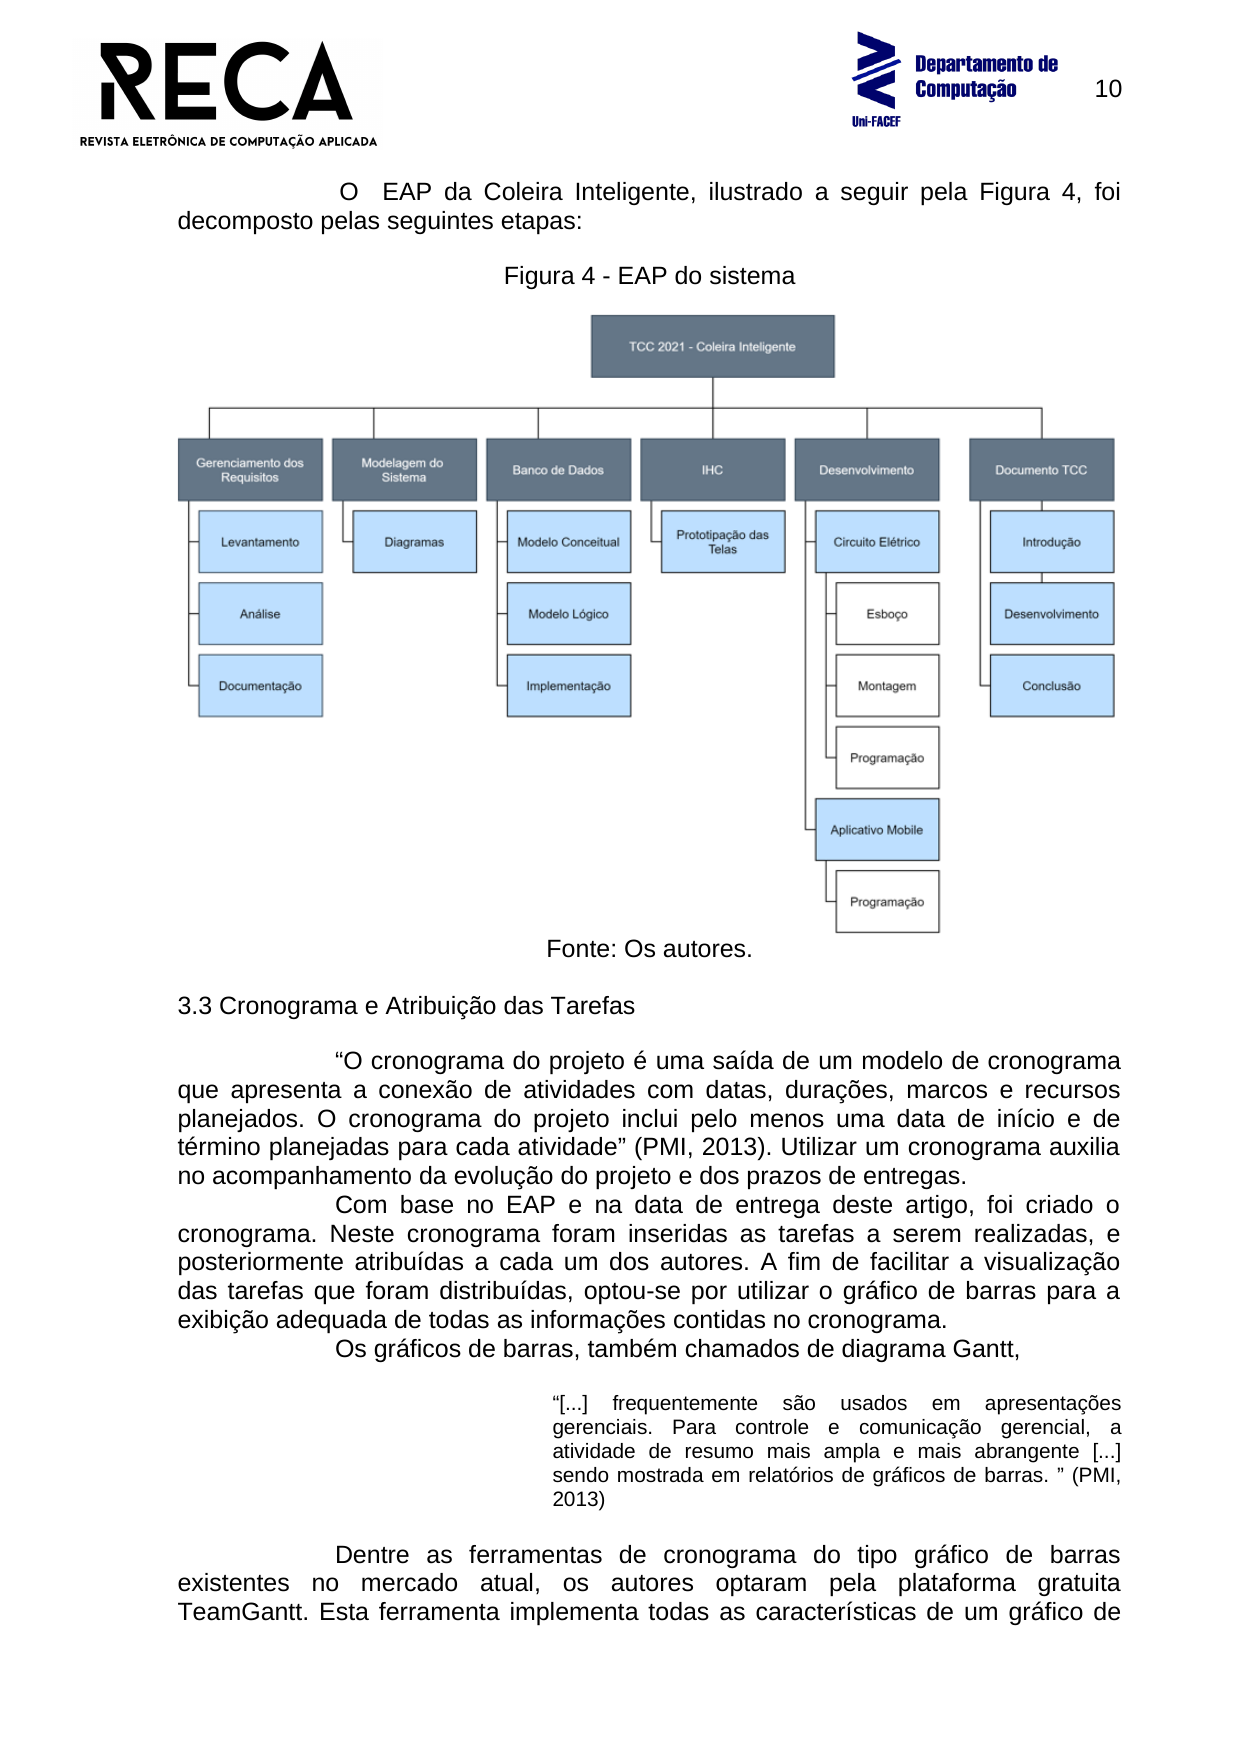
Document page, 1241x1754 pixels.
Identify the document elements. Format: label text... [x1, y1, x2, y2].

text Com base no EAP e na data de entrega deste artigo, foi criado o cronograma. Neste cronograma foram inseridas as tarefas a serem realizadas, e posteriormente atribuídas a cada um dos autores. A fim de facilitar a visualização das tarefas que foram distribuídas, optou-se por utilizar o gráfico de barras para a exibição adequada de todas as informações contidas no cronograma. [177, 1190, 1122, 1334]
picture [177, 314, 1118, 934]
text O EAP da Coleira Inteligente, ilustrado a seguir pela Figura 4, foi decomposto pelas seguintes etapas: [177, 177, 1122, 235]
text “[...] frequentemente são usados em apresentações gerenciais. Para controle e comunicação gerencial, a atividade de resumo mais ampla e mais abrangente [...] sendo mostrada em relatórios de gráficos de barras. ” (PMI, 2013) [552, 1391, 1122, 1511]
text Os gráficos de barras, também chamados de diagrama Gantt, [177, 1334, 1122, 1362]
text Figura 4 - EAP do sistema [177, 261, 1122, 290]
text Fonte: Os autores. [177, 933, 1122, 962]
picture [72, 38, 384, 150]
picture [811, 13, 1098, 144]
subtitle 3.3 Cronograma e Atribuição das Tarefas [177, 991, 1122, 1020]
text “O cronograma do projeto é uma saída de um modelo de cronograma que apresenta a conexão de atividades com datas, durações, marcos e recursos planejados. O cronograma do projeto inclui pelo menos uma data de início e de término planejadas para cada atividade” (PMI, 2013). Utilizar um cronograma auxilia no acompanhamento da evolução do projeto e dos prazos de entregas. [177, 1046, 1122, 1190]
